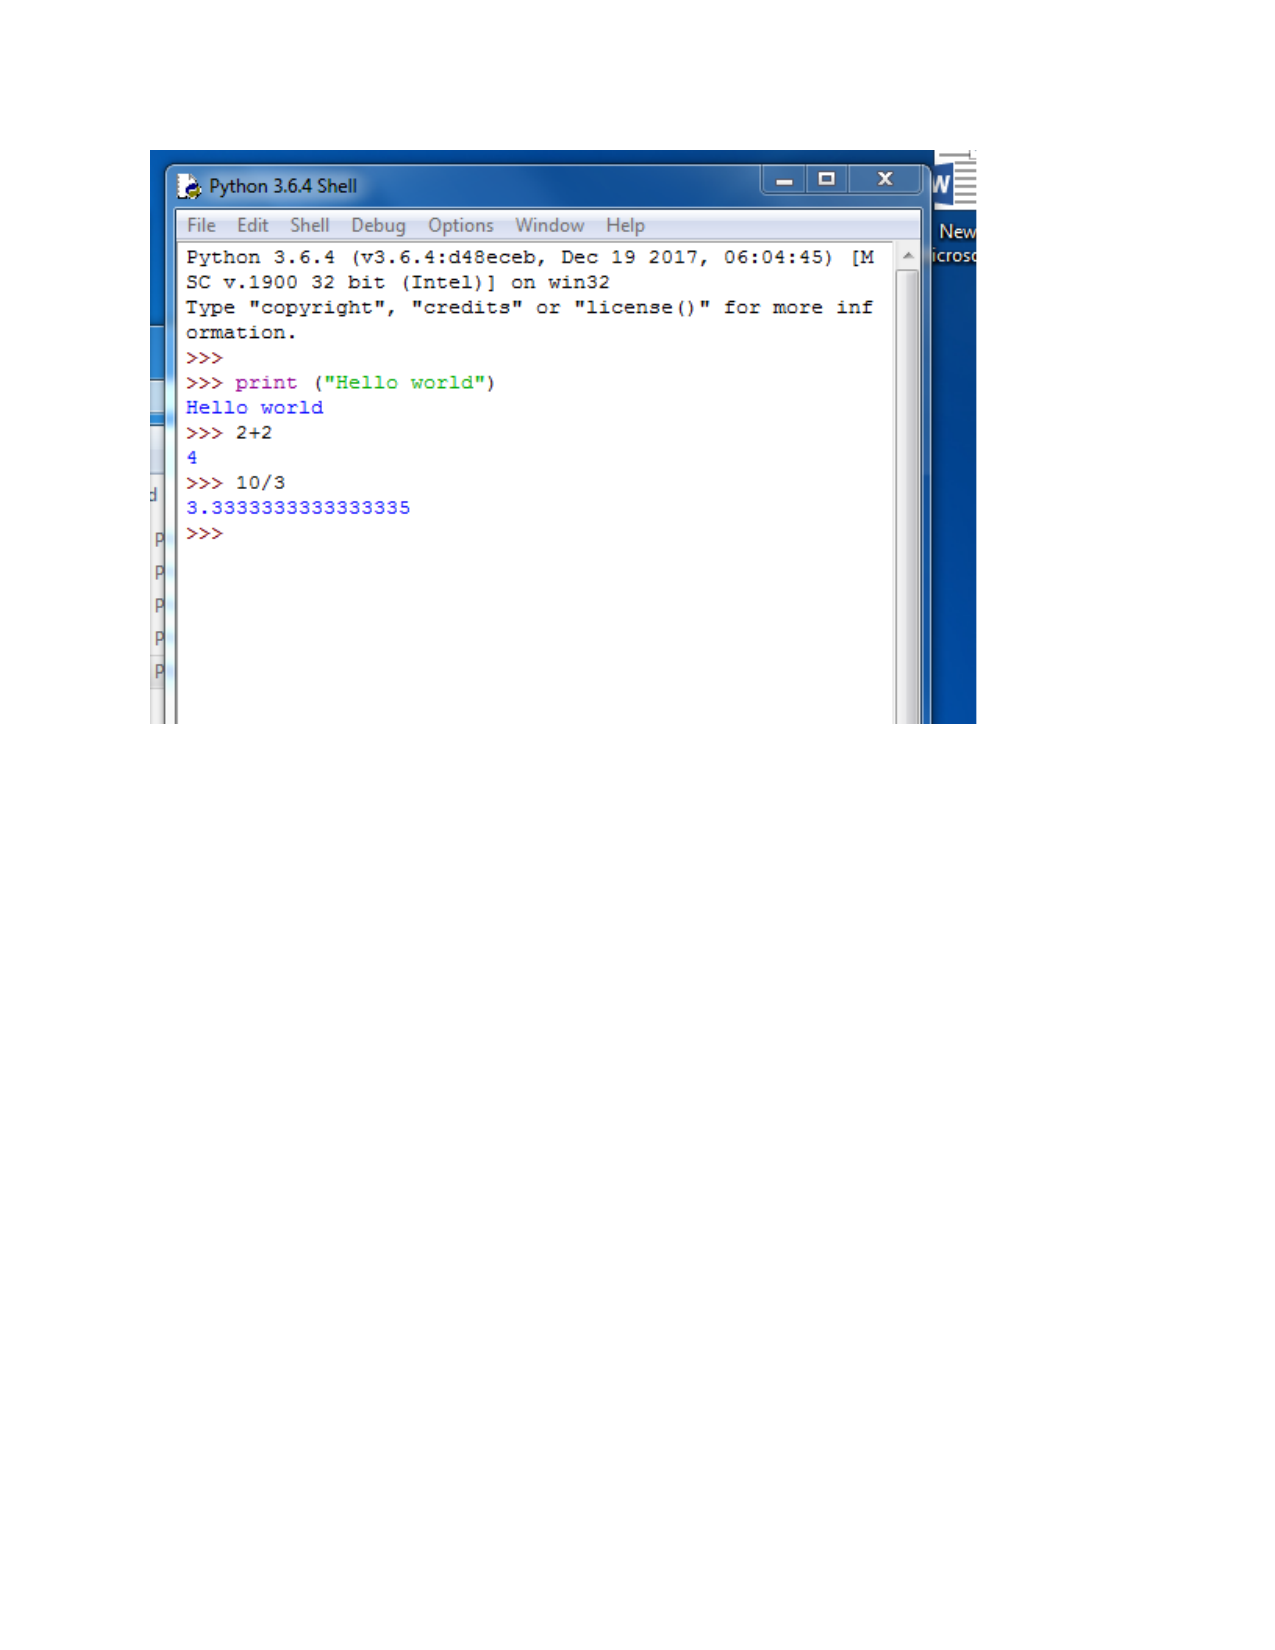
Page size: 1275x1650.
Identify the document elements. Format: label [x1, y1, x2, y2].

picture [150, 150, 977, 724]
